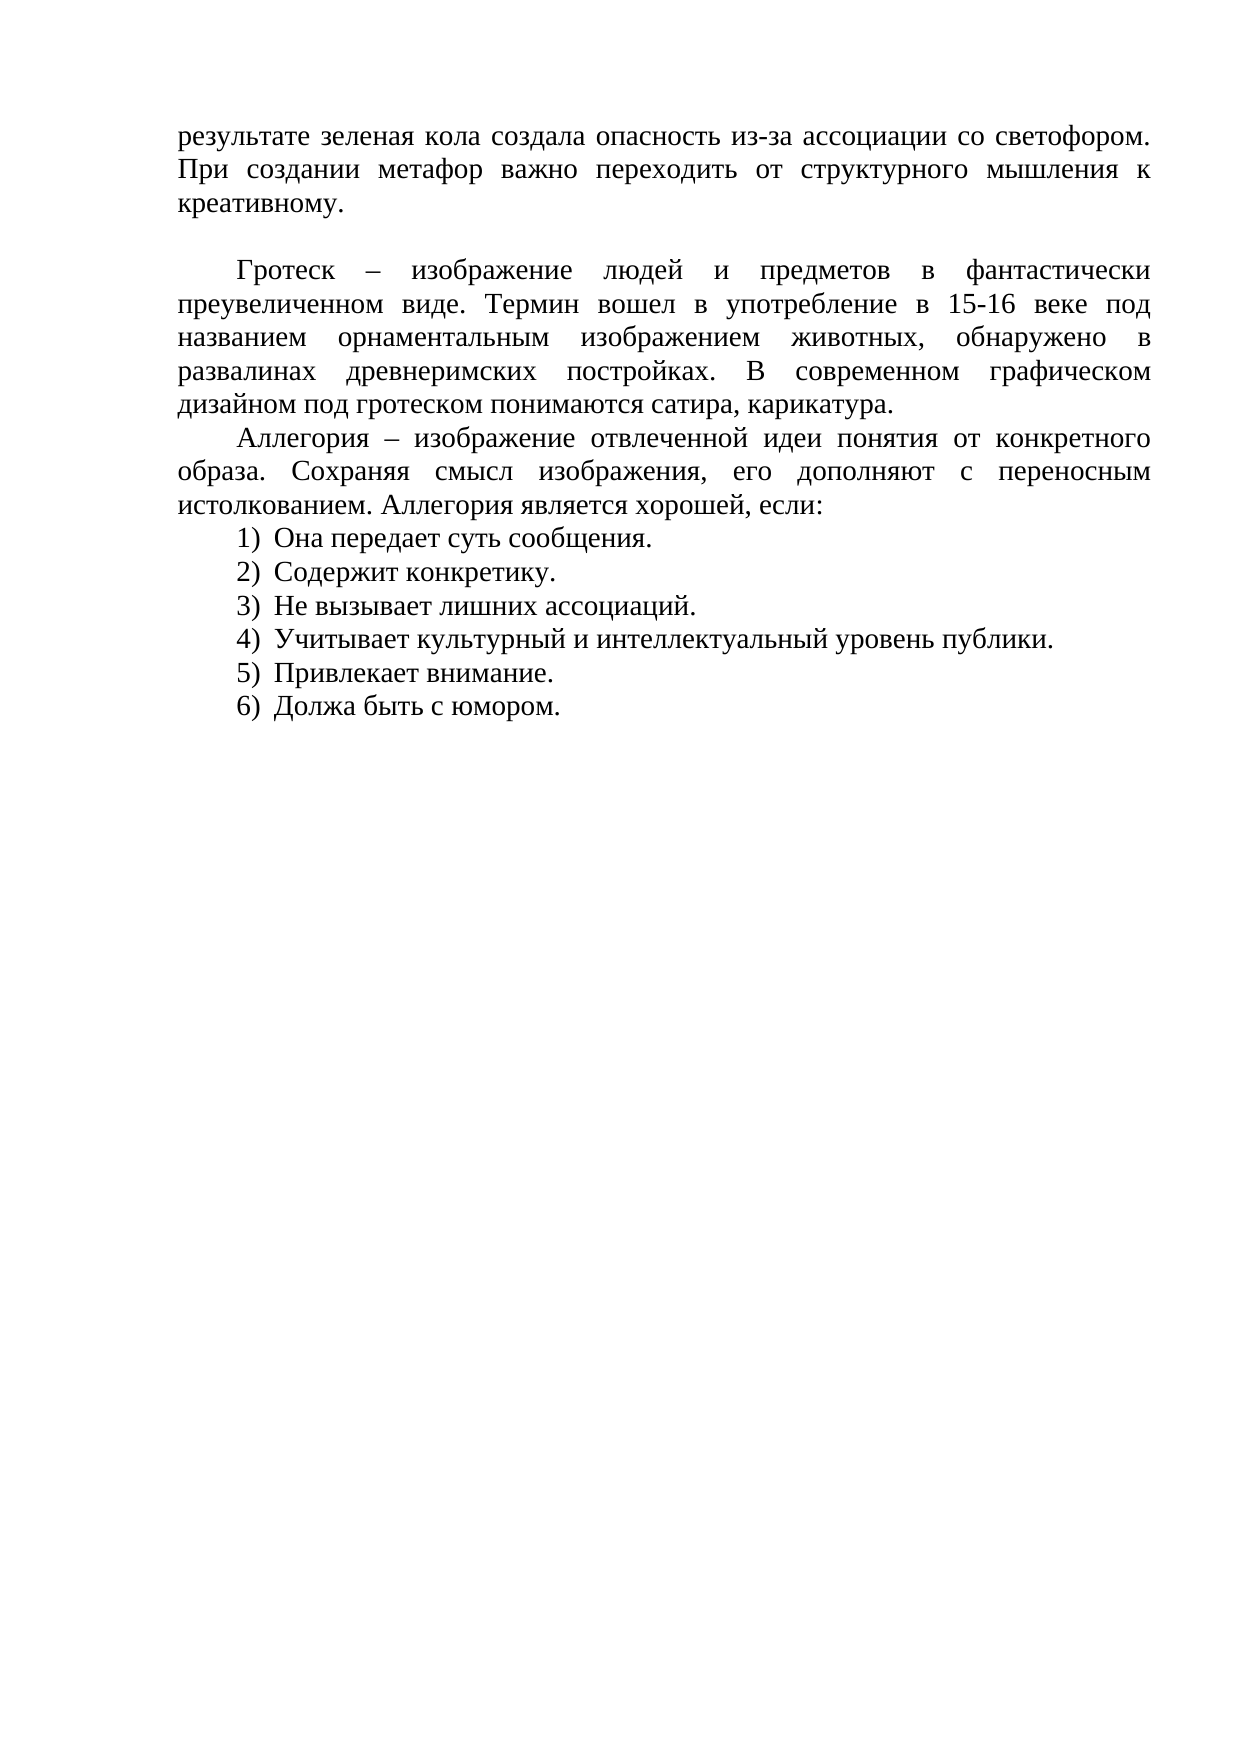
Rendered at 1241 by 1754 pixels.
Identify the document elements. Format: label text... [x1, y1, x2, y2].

list Не вызывает лишних ассоциаций. [236, 588, 1152, 621]
list Учитывает культурный и интеллектуальный уровень публики. [236, 621, 1152, 655]
list Содержит конкретику. [236, 554, 1152, 588]
list Она передает суть сообщения. [236, 521, 1152, 554]
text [177, 118, 1152, 219]
text Аллегория – изображение отвлеченной идеи понятия от конкретного образа. Сохраняя смысл изображения, его дополняют с переносным истолкованием. Аллегория является хорошей, если: [177, 420, 1152, 521]
list Должа быть с юмором. [236, 688, 1152, 722]
text Гротеск – изображение людей и предметов в фантастически преувеличенном виде. Термин вошел в употребление в 15-16 веке под названием орнаментальным изображением животных, обнаружено в развалинах древнеримских постройках. В современном графическом дизайном под гротеском понимаются сатира, карикатура. [177, 252, 1152, 420]
list Привлекает внимание. [236, 655, 1152, 688]
